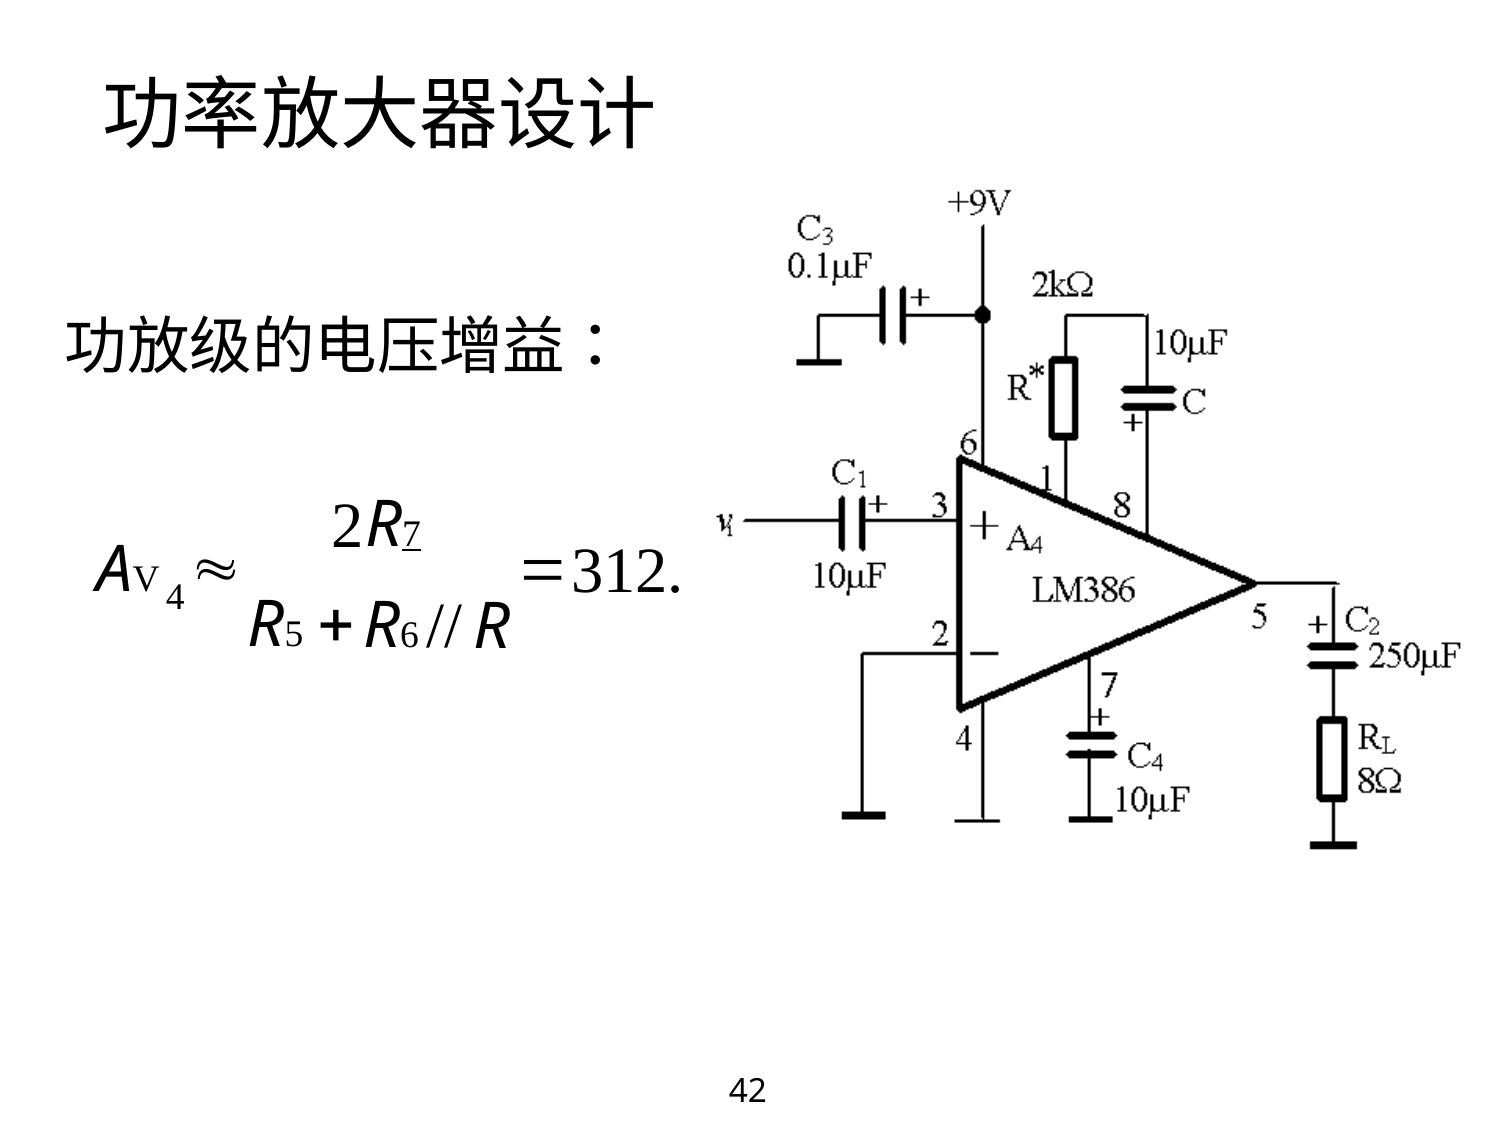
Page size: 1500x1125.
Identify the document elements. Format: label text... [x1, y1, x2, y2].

table_cell R7 [363, 427, 422, 576]
picture [709, 171, 1469, 862]
table_cell R [465, 427, 518, 966]
table_cell // [423, 427, 465, 966]
text 功率放大器设计 [102, 79, 1456, 159]
table_cell R6 [363, 576, 422, 966]
table_cell  [189, 427, 241, 966]
table_cell 312. [565, 427, 692, 966]
table_cell  [518, 427, 565, 966]
text 42 [729, 1071, 829, 1111]
table_header [692, 164, 1470, 966]
table_cell 4 [161, 427, 189, 966]
table_header 功放级的电压增益： [65, 164, 692, 427]
table_cell  [309, 576, 363, 966]
table_cell R5 [241, 427, 309, 966]
table_cell 2 [309, 427, 363, 576]
table_cell AV [65, 427, 161, 966]
